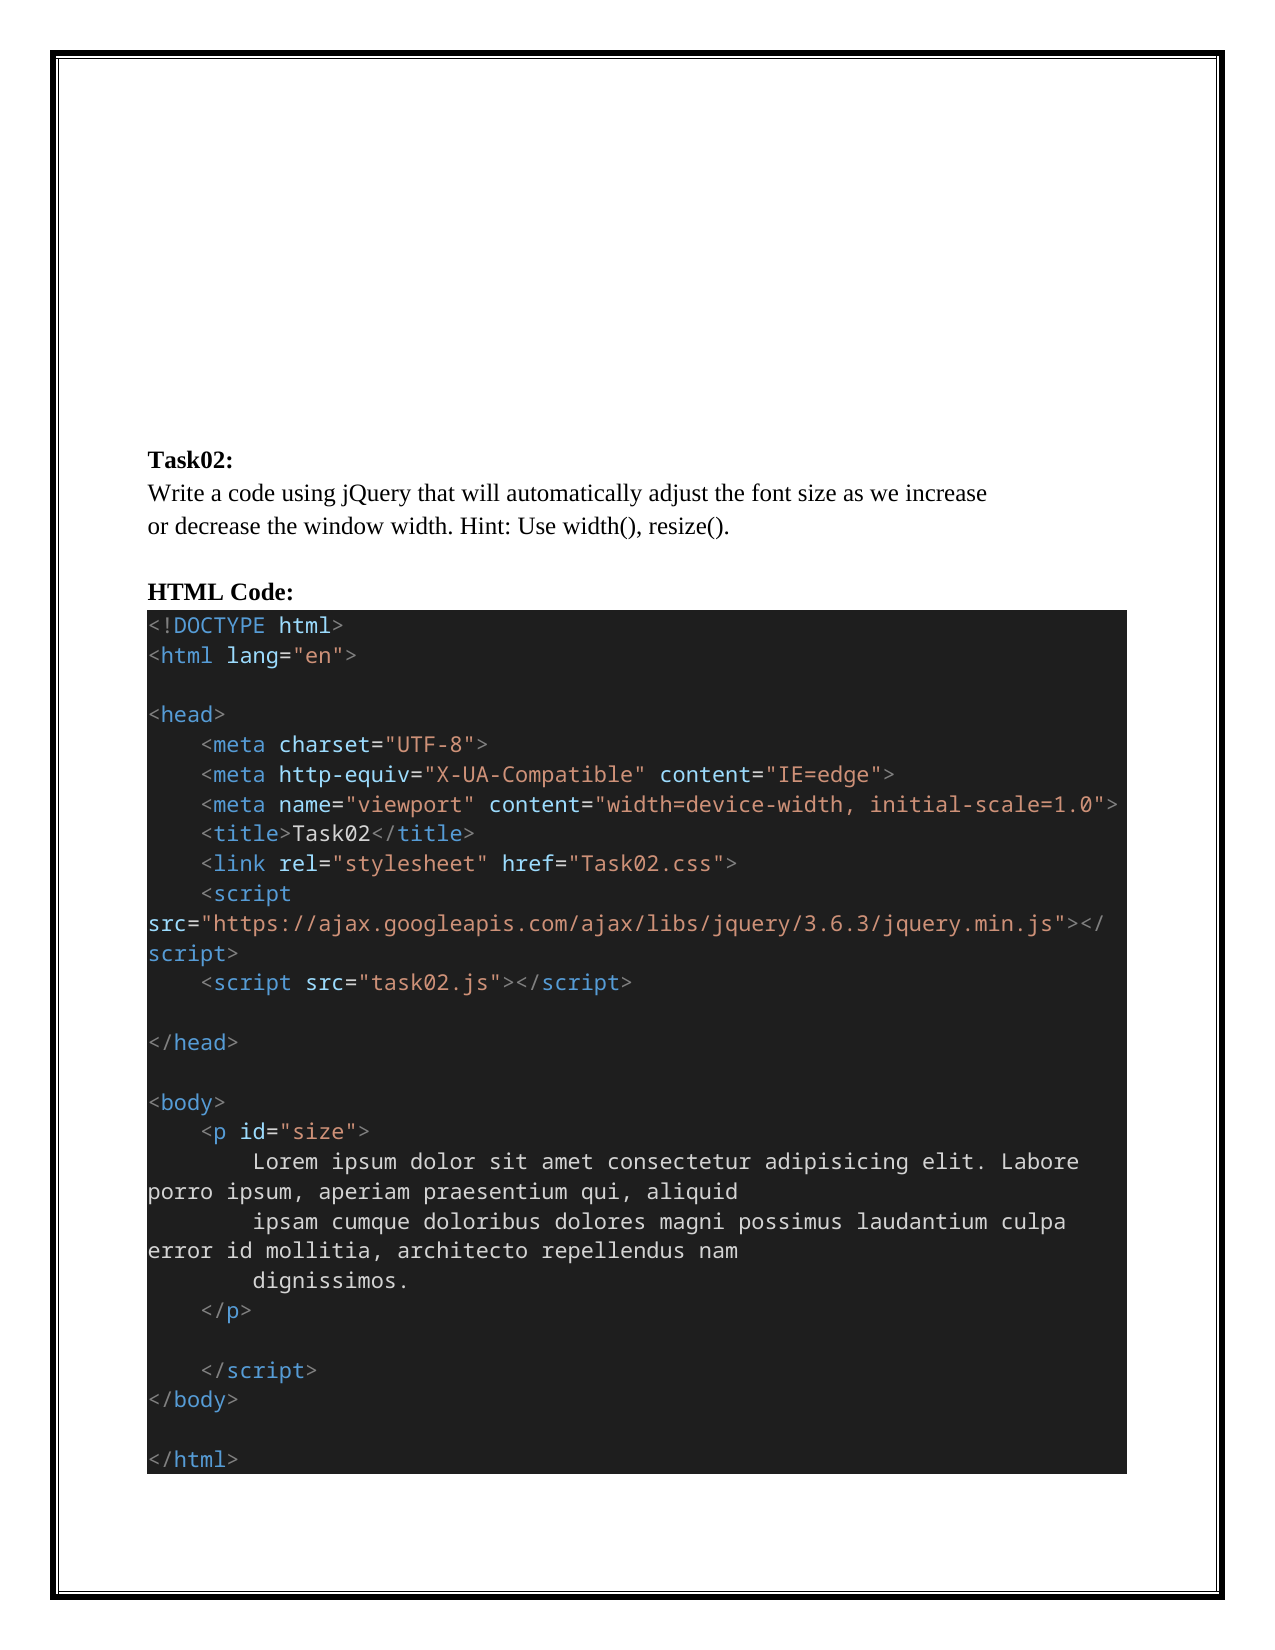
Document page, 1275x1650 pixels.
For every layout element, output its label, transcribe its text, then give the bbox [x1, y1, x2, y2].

text Write a code using jQuery that will automatically adjust the font size as we increase [147, 478, 1127, 506]
text <meta http-equiv="X-UA-Compatible" content="IE=edge"> [147, 759, 1127, 788]
text dignissimos. [147, 1265, 1127, 1295]
text <head> [147, 699, 1127, 729]
text Lorem ipsum dolor sit amet consectetur adipisicing elit. Labore porro ipsum, aperiam praesentium qui, aliquid [147, 1146, 1127, 1206]
text <body> [147, 1086, 1127, 1116]
text </html> [147, 1444, 1127, 1474]
text </head> [147, 1027, 1127, 1057]
text <meta charset="UTF-8"> [147, 729, 1127, 759]
text <!DOCTYPE html> [147, 610, 1127, 639]
text or decrease the window width. Hint: Use width(), resize(). [147, 511, 1127, 539]
text <html lang="en"> [147, 639, 1127, 669]
text <script src="task02.js"></script> [147, 967, 1127, 997]
text <link rel="stylesheet" href="Task02.css"> [147, 848, 1127, 878]
text Task02: [147, 445, 1127, 473]
text <p id="size"> [147, 1116, 1127, 1146]
text HTML Code: [147, 577, 1127, 606]
text <title>Task02</title> [147, 818, 1127, 848]
text </script> [147, 1354, 1127, 1384]
text <script src="https://ajax.googleapis.com/ajax/libs/jquery/3.6.3/jquery.min.js"></script> [147, 878, 1127, 967]
text </p> [147, 1295, 1127, 1325]
text ipsam cumque doloribus dolores magni possimus laudantium culpa error id mollitia, architecto repellendus nam [147, 1206, 1127, 1265]
text </body> [147, 1384, 1127, 1414]
text <meta name="viewport" content="width=device-width, initial-scale=1.0"> [147, 788, 1127, 818]
